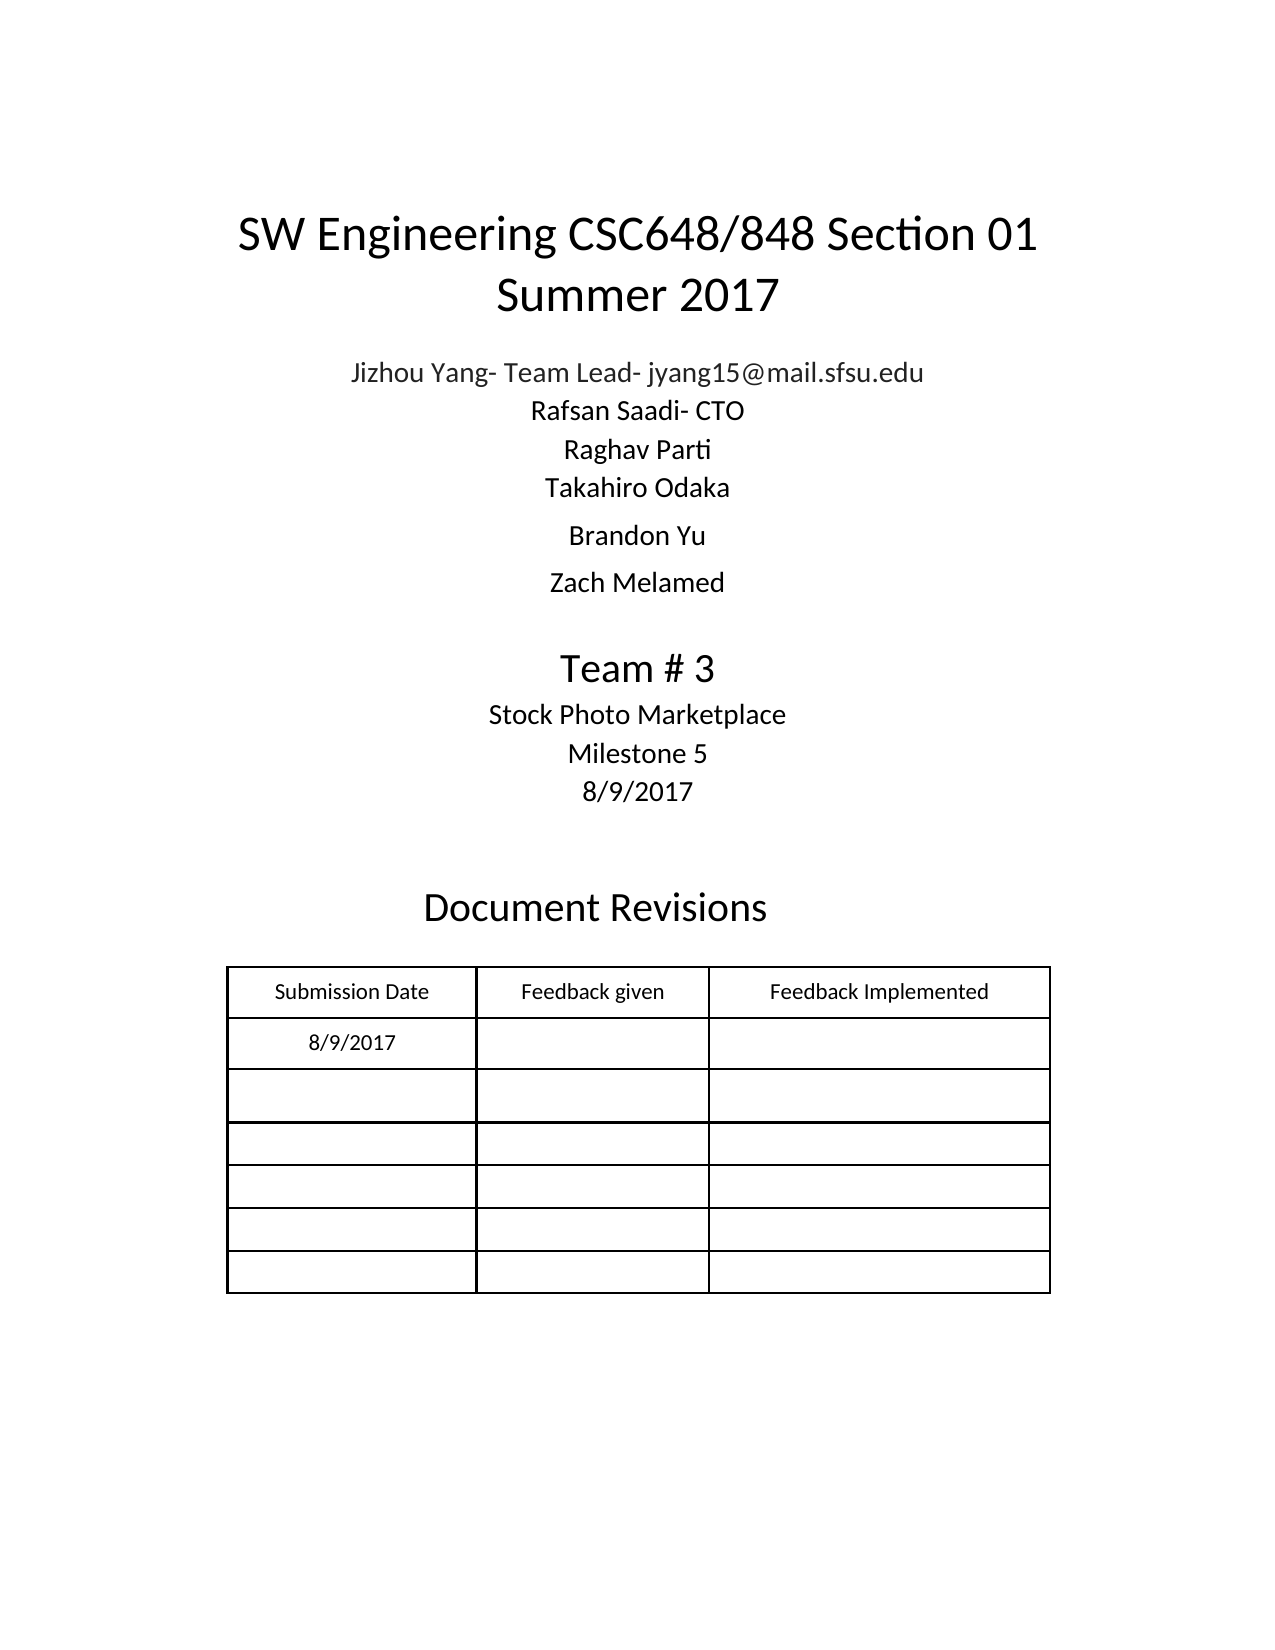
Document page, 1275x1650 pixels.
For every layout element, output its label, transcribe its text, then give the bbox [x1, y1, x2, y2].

table_cell [229, 1209, 475, 1249]
table_cell [710, 1252, 1049, 1292]
text Zach Melamed [150, 564, 1125, 599]
table_cell [478, 1019, 708, 1068]
text SW Engineering CSC648/848 Section 01 Summer 2017 [151, 202, 1125, 324]
text Milestone 5 [150, 735, 1125, 771]
table_cell [710, 1070, 1049, 1121]
table_header Feedback given [478, 968, 708, 1017]
table_cell [710, 1209, 1049, 1249]
text Team # 3 [150, 642, 1125, 692]
table_cell [478, 1070, 708, 1121]
table_cell [710, 1166, 1049, 1207]
table_cell [478, 1209, 708, 1249]
table_cell [229, 1124, 475, 1164]
table_cell [710, 1019, 1049, 1068]
text Brandon Yu [150, 517, 1125, 552]
text 8/9/2017 [150, 773, 1125, 809]
table_cell [229, 1070, 475, 1121]
table_header Submission Date [229, 968, 475, 1017]
text Rafsan Saadi- CTO [150, 392, 1125, 428]
text Takahiro Odaka [150, 469, 1125, 505]
table_cell [229, 1252, 475, 1292]
table_cell [710, 1124, 1049, 1164]
text Stock Photo Marketplace [150, 696, 1125, 732]
table_header Feedback Implemented [710, 968, 1049, 1017]
text Raghav Parti [150, 431, 1125, 466]
table_cell 8/9/2017 [229, 1019, 475, 1068]
table_cell [478, 1124, 708, 1164]
text Document Revisions [150, 881, 1041, 932]
table_cell [229, 1166, 475, 1207]
text Jizhou Yang- Team Lead- jyang15@mail.sfsu.edu [150, 354, 1125, 389]
table_cell [478, 1252, 708, 1292]
table_cell [478, 1166, 708, 1207]
